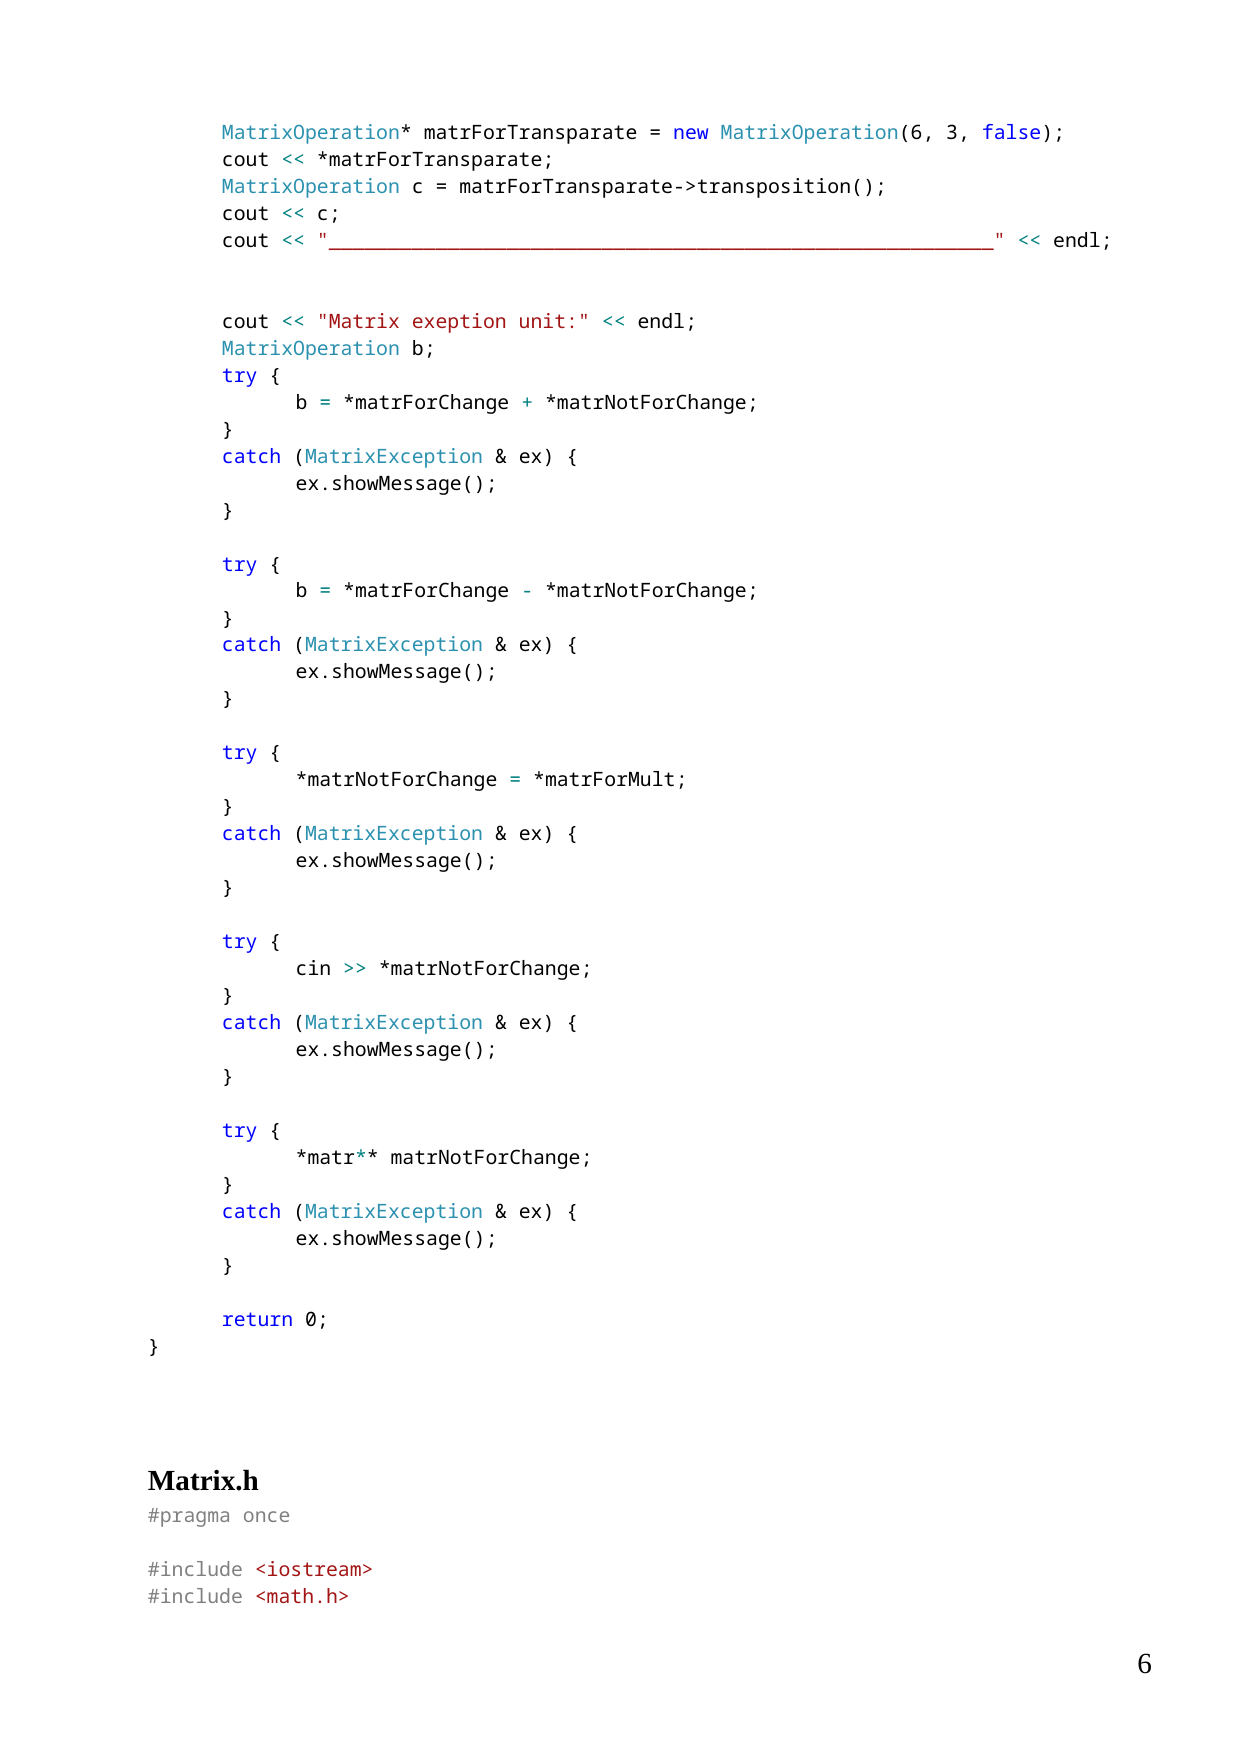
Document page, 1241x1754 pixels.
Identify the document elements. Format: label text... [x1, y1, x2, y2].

text } [148, 1170, 1152, 1197]
text return 0; [148, 1305, 1152, 1332]
text } [148, 685, 1152, 712]
text ex.showMessage(); [148, 658, 1152, 685]
text catch (MatrixException & ex) { [148, 442, 1152, 469]
text catch (MatrixException & ex) { [148, 1197, 1152, 1224]
text ex.showMessage(); [148, 847, 1152, 873]
text b = *matrForChange - *matrNotForChange; [148, 577, 1152, 604]
text } [148, 981, 1152, 1008]
text try { [148, 927, 1152, 954]
text } [148, 496, 1152, 523]
text #pragma once [148, 1502, 1152, 1529]
text catch (MatrixException & ex) { [148, 1008, 1152, 1035]
text ex.showMessage(); [148, 469, 1152, 496]
text try { [148, 550, 1152, 577]
text catch (MatrixException & ex) { [148, 631, 1152, 658]
text *matr** matrNotForChange; [148, 1143, 1152, 1170]
text try { [148, 361, 1152, 388]
text #include <iostream> [148, 1556, 1152, 1583]
text } [148, 1251, 1152, 1278]
text b = *matrForChange + *matrNotForChange; [148, 388, 1152, 415]
text try { [148, 739, 1152, 766]
text } [148, 1332, 1152, 1359]
text MatrixOperation c = matrForTransparate->transposition(); [148, 172, 1152, 199]
text #include <math.h> [148, 1583, 1152, 1610]
text catch (MatrixException & ex) { [148, 819, 1152, 847]
text MatrixOperation* matrForTransparate = new MatrixOperation(6, 3, false); [148, 118, 1152, 145]
text } [148, 415, 1152, 442]
text cout << *matrForTransparate; [148, 145, 1152, 172]
text } [148, 604, 1152, 631]
text ex.showMessage(); [148, 1224, 1152, 1251]
text } [148, 873, 1152, 901]
text Matrix.h [148, 1463, 1152, 1497]
text cout << c; [148, 199, 1152, 226]
text cout << "________________________________________________________" << endl; [148, 226, 1152, 253]
text cin >> *matrNotForChange; [148, 954, 1152, 981]
text ex.showMessage(); [148, 1035, 1152, 1062]
text *matrNotForChange = *matrForMult; [148, 766, 1152, 793]
text } [148, 793, 1152, 819]
text cout << "Matrix exeption unit:" << endl; [148, 307, 1152, 334]
text MatrixOperation b; [148, 334, 1152, 361]
text } [148, 1062, 1152, 1089]
text try { [148, 1116, 1152, 1143]
